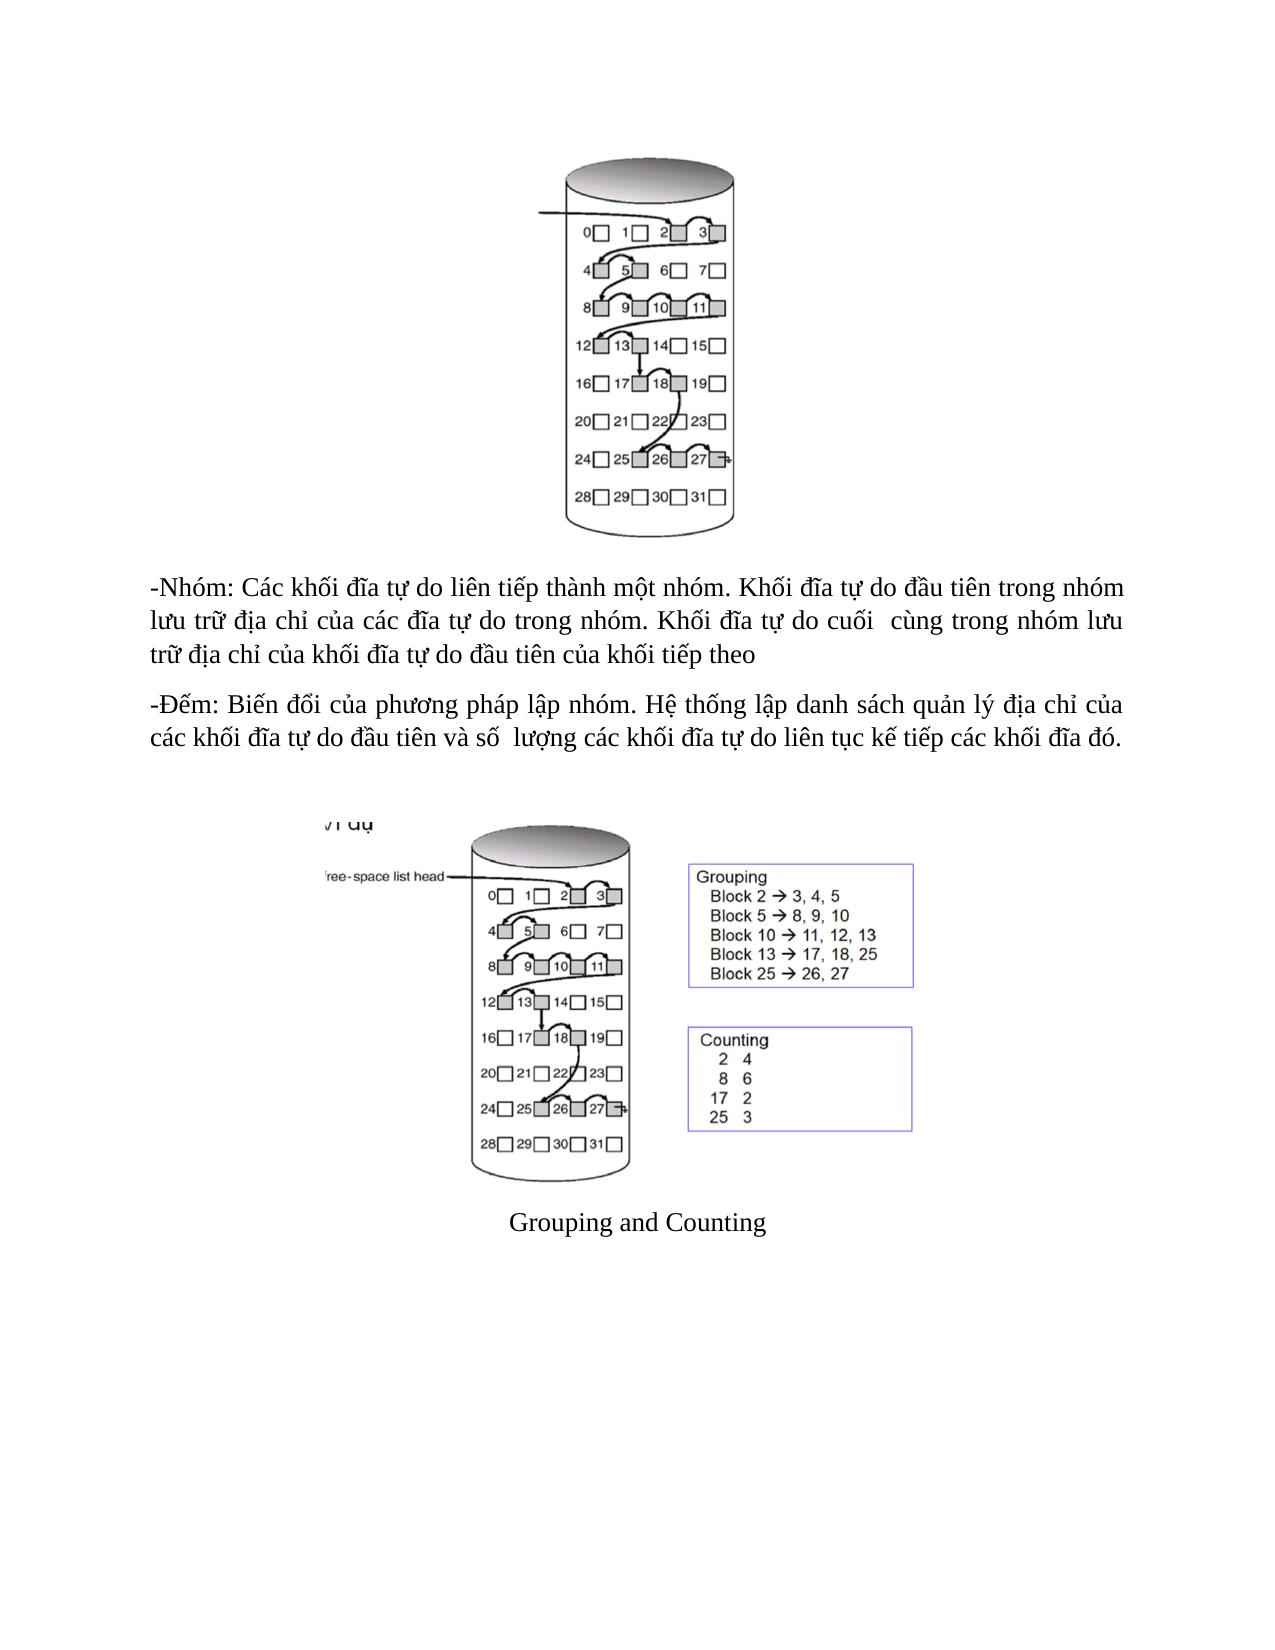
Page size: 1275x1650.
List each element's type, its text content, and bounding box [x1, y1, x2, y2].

text -Đếm: Biến đổi của phương pháp lập nhóm. Hệ thống lập danh sách quản lý địa chỉ của các khối đĩa tự do đầu tiên và số lượng các khối đĩa tự do liên tục kế tiếp các khối đĩa đó. [150, 688, 1125, 753]
picture [325, 822, 950, 1188]
picture [508, 150, 767, 552]
text Grouping and Counting [150, 1206, 1125, 1238]
text -Nhóm: Các khối đĩa tự do liên tiếp thành một nhóm. Khối đĩa tự do đầu tiên trong nhóm lưu trữ địa chỉ của các đĩa tự do trong nhóm. Khối đĩa tự do cuối cùng trong nhóm lưu trữ địa chỉ của khối đĩa tự do đầu tiên của khối tiếp theo [150, 571, 1125, 669]
